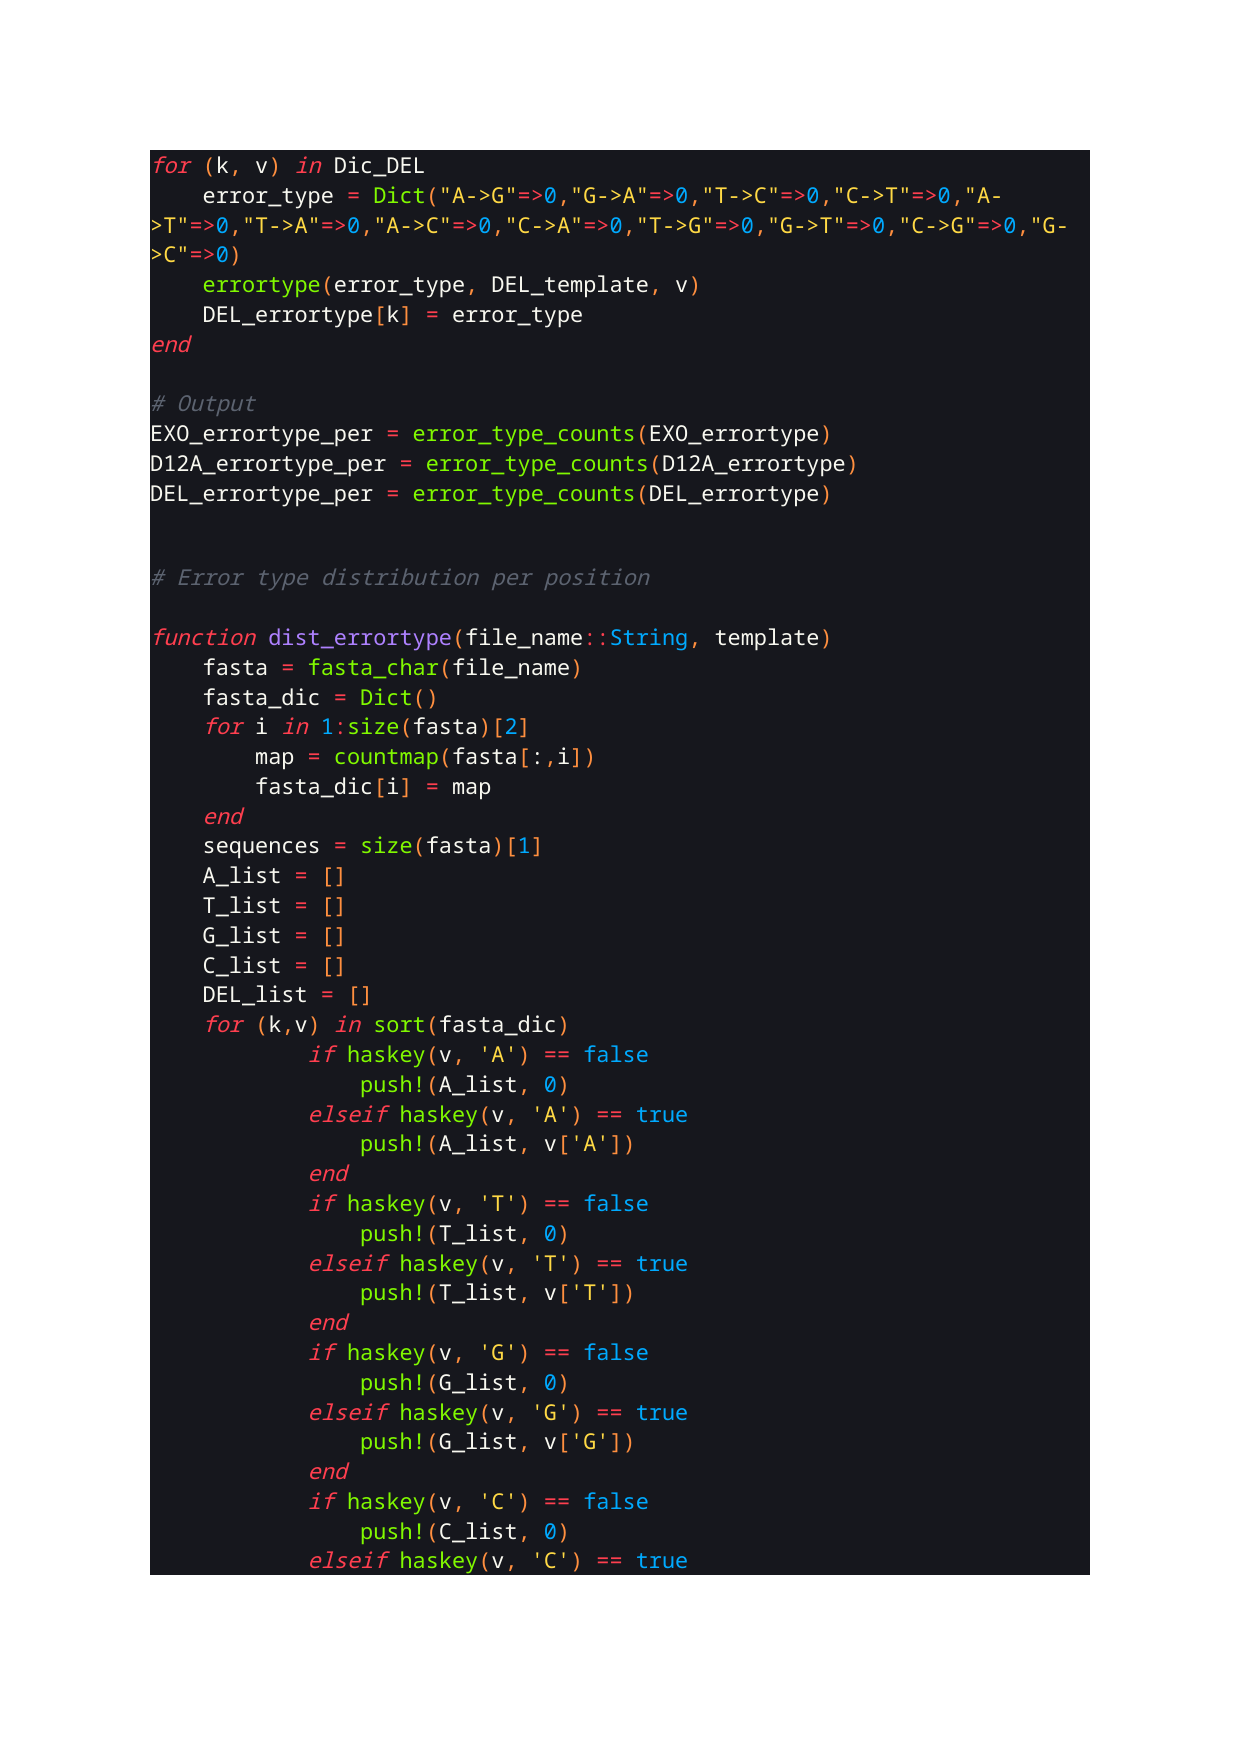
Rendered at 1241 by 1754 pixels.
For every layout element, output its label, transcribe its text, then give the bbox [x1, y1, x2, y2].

text push!(A_list, v['A']) [150, 1128, 1090, 1158]
text for i in 1:size(fasta)[2] [150, 711, 1090, 741]
text elseif haskey(v, 'T') == true [150, 1247, 1090, 1277]
text if haskey(v, 'T') == false [150, 1188, 1090, 1218]
text G_list = [] [150, 920, 1090, 949]
text end [150, 1307, 1090, 1337]
text end [150, 801, 1090, 830]
text if haskey(v, 'A') == false [150, 1039, 1090, 1069]
text fasta = fasta_char(file_name) [150, 652, 1090, 681]
text sequences = size(fasta)[1] [150, 830, 1090, 860]
text A_list = [] [150, 860, 1090, 890]
text end [150, 1158, 1090, 1188]
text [150, 180, 1090, 269]
text DEL_list = [] [150, 979, 1090, 1009]
text elseif haskey(v, 'G') == true [150, 1396, 1090, 1426]
text for (k,v) in sort(fasta_dic) [150, 1009, 1090, 1039]
text for (k, v) in Dic_DEL [150, 150, 1090, 180]
text C_list = [] [150, 949, 1090, 979]
text DEL_errortype[k] = error_type [150, 299, 1090, 329]
text function dist_errortype(file_name::String, template) [150, 622, 1090, 652]
text map = countmap(fasta[:,i]) [150, 741, 1090, 771]
text errortype(error_type, DEL_template, v) [150, 269, 1090, 299]
text push!(G_list, 0) [150, 1367, 1090, 1396]
text end [150, 1456, 1090, 1486]
text T_list = [] [150, 890, 1090, 920]
text # Output [150, 388, 1090, 418]
text elseif haskey(v, 'A') == true [150, 1098, 1090, 1128]
text fasta_dic[i] = map [150, 771, 1090, 801]
text push!(G_list, v['G']) [150, 1426, 1090, 1456]
text end [150, 329, 1090, 358]
text push!(T_list, v['T']) [150, 1277, 1090, 1307]
text D12A_errortype_per = error_type_counts(D12A_errortype) [150, 448, 1090, 478]
text if haskey(v, 'G') == false [150, 1337, 1090, 1367]
text DEL_errortype_per = error_type_counts(DEL_errortype) [150, 478, 1090, 507]
text push!(T_list, 0) [150, 1218, 1090, 1247]
text fasta_dic = Dict() [150, 681, 1090, 711]
text EXO_errortype_per = error_type_counts(EXO_errortype) [150, 418, 1090, 448]
text push!(A_list, 0) [150, 1069, 1090, 1098]
text if haskey(v, 'C') == false [150, 1486, 1090, 1516]
text push!(C_list, 0) [150, 1516, 1090, 1545]
text elseif haskey(v, 'C') == true [150, 1545, 1090, 1575]
text # Error type distribution per position [150, 562, 1090, 592]
